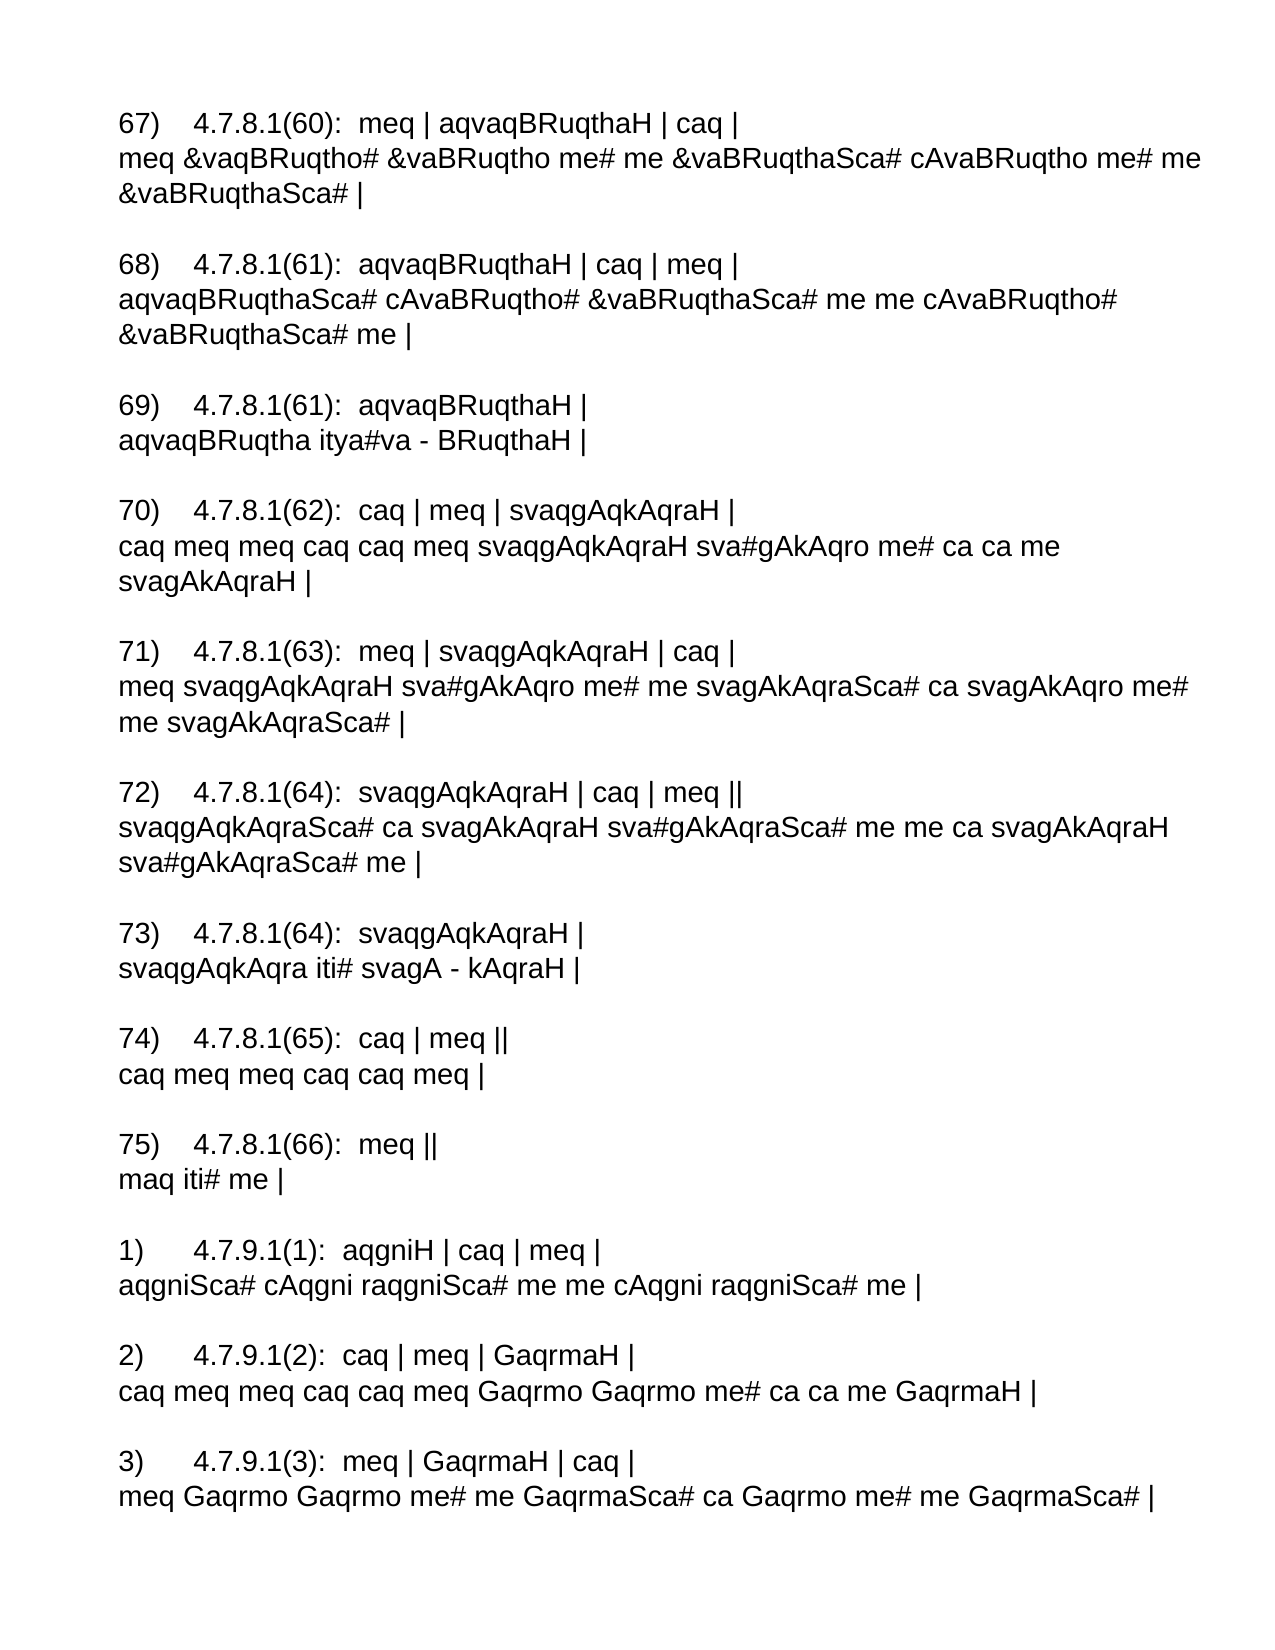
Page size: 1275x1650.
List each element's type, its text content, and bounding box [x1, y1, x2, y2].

text aqvaqBRuqthaSca# cAvaBRuqtho# &vaBRuqthaSca# me me cAvaBRuqtho# &vaBRuqthaSca# me | [118, 282, 1204, 351]
text 74) 4.7.8.1(65): caq | meq || [118, 1021, 1204, 1055]
text meq svaqgAqkAqraH sva#gAkAqro me# me svagAkAqraSca# ca svagAkAqro me# me svagAkAqraSca# | [118, 669, 1204, 738]
text aqgniSca# cAqgni raqgniSca# me me cAqgni raqgniSca# me | [118, 1268, 1204, 1301]
text svaqgAqkAqraSca# ca svagAkAqraH sva#gAkAqraSca# me me ca svagAkAqraH sva#gAkAqraSca# me | [118, 810, 1204, 879]
text caq meq meq caq caq meq svaqgAqkAqraH sva#gAkAqro me# ca ca me svagAkAqraH | [118, 528, 1204, 597]
text meq &vaqBRuqtho# &vaBRuqtho me# me &vaBRuqthaSca# cAvaBRuqtho me# me &vaBRuqthaSca# | [118, 141, 1204, 210]
text 2) 4.7.9.1(2): caq | meq | GaqrmaH | [118, 1338, 1204, 1372]
text 68) 4.7.8.1(61): aqvaqBRuqthaH | caq | meq | [118, 247, 1204, 280]
text 71) 4.7.8.1(63): meq | svaqgAqkAqraH | caq | [118, 634, 1204, 668]
text svaqgAqkAqra iti# svagA - kAqraH | [118, 951, 1204, 984]
text caq meq meq caq caq meq Gaqrmo Gaqrmo me# ca ca me GaqrmaH | [118, 1373, 1204, 1407]
text caq meq meq caq caq meq | [118, 1057, 1204, 1090]
text 67) 4.7.8.1(60): meq | aqvaqBRuqthaH | caq | [118, 106, 1204, 139]
text 72) 4.7.8.1(64): svaqgAqkAqraH | caq | meq || [118, 775, 1204, 808]
text maq iti# me | [118, 1162, 1204, 1196]
text meq Gaqrmo Gaqrmo me# me GaqrmaSca# ca Gaqrmo me# me GaqrmaSca# | [118, 1479, 1204, 1513]
text 75) 4.7.8.1(66): meq || [118, 1127, 1204, 1161]
text 69) 4.7.8.1(61): aqvaqBRuqthaH | [118, 388, 1204, 421]
text aqvaqBRuqtha itya#va - BRuqthaH | [118, 423, 1204, 456]
text 70) 4.7.8.1(62): caq | meq | svaqgAqkAqraH | [118, 493, 1204, 527]
text 73) 4.7.8.1(64): svaqgAqkAqraH | [118, 916, 1204, 949]
text 3) 4.7.9.1(3): meq | GaqrmaH | caq | [118, 1444, 1204, 1477]
text 1) 4.7.9.1(1): aqgniH | caq | meq | [118, 1233, 1204, 1266]
